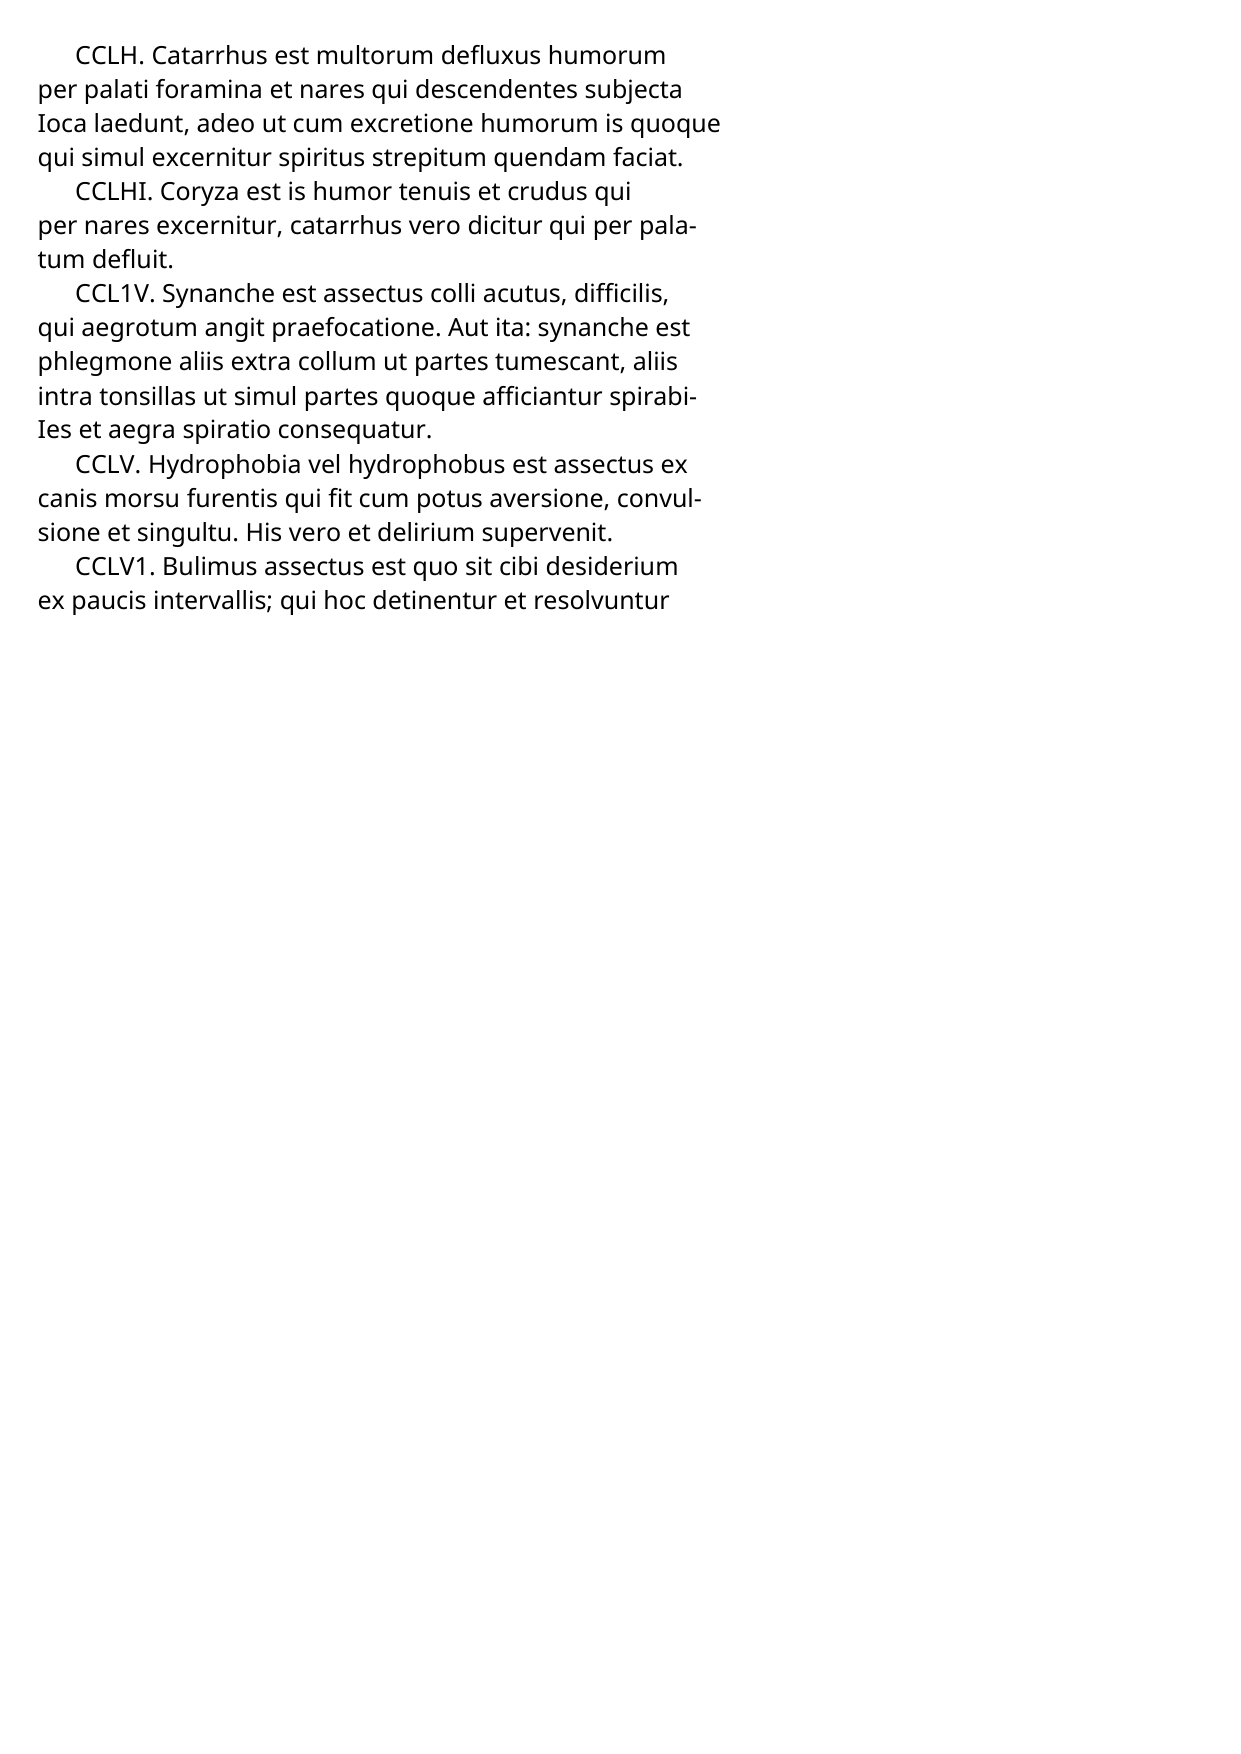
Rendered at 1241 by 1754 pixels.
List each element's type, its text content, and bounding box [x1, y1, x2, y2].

text CCLH. Catarrhus est multorum defluxus humorum per palati foramina et nares qui descendentes subjecta Ioca laedunt, adeo ut cum excretione humorum is quoque qui simul excernitur spiritus strepitum quendam faciat. [37, 37, 1203, 174]
text CCLHI. Coryza est is humor tenuis et crudus qui per nares excernitur, catarrhus vero dicitur qui per pala- tum defluit. [37, 174, 1203, 276]
text CCLV. Hydrophobia vel hydrophobus est assectus ex canis morsu furentis qui fit cum potus aversione, convul- sione et singultu. His vero et delirium supervenit. [37, 446, 1203, 548]
text CCLV1. Bulimus assectus est quo sit cibi desiderium ex paucis intervallis; qui hoc detinentur et resolvuntur [37, 548, 1203, 617]
text CCL1V. Synanche est assectus colli acutus, difficilis, qui aegrotum angit praefocatione. Aut ita: synanche est phlegmone aliis extra collum ut partes tumescant, aliis intra tonsillas ut simul partes quoque afficiantur spirabi- Ies et aegra spiratio consequatur. [37, 276, 1203, 446]
